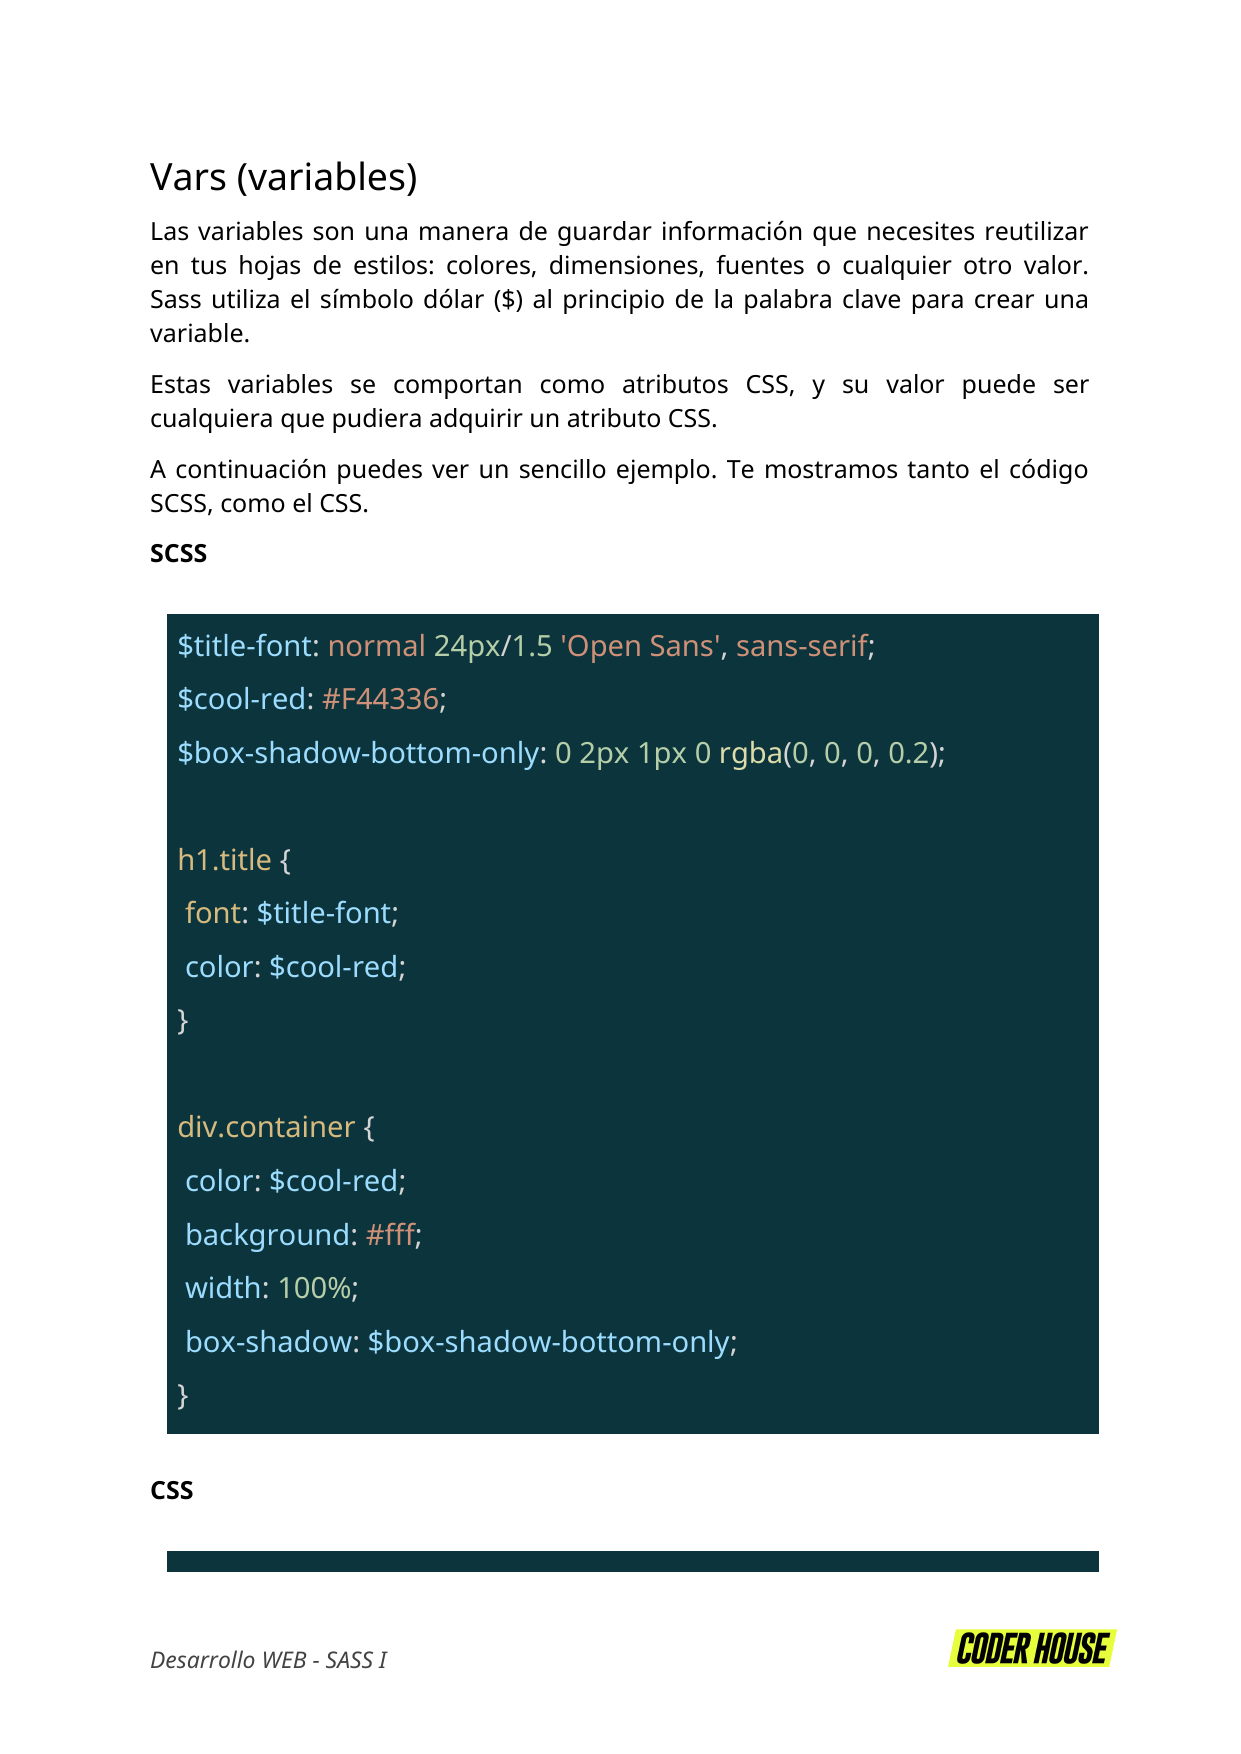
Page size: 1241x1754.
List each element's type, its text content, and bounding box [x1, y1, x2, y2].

text Estas variables se comportan como atributos CSS, y su valor puede ser cualquiera que pudiera adquirir un atributo CSS. [150, 366, 1090, 434]
subtitle Vars (variables) [150, 150, 1090, 201]
text Las variables son una manera de guardar información que necesites reutilizar en tus hojas de estilos: colores, dimensiones, fuentes o cualquier otro valor. Sass utiliza el símbolo dólar ($) al principio de la palabra clave para crear una variable. [150, 213, 1090, 350]
table_header $title-font: normal 24px/1.5 'Open Sans', sans-serif; $cool-red: #F44336; $box-shadow-bottom-only: 0 2px 1px 0 rgba(0, 0, 0, 0.2); h1.title { font: $title-font; color: $cool-red; } div.container { color: $cool-red; background: #fff; width: 100%; box-shadow: $box-shadow-bottom-only; } [167, 614, 1099, 1434]
text CSS [150, 1473, 1090, 1507]
text SCSS [150, 536, 1090, 570]
picture [944, 1623, 1121, 1673]
text A continuación puedes ver un sencillo ejemplo. Te mostramos tanto el código SCSS, como el CSS. [150, 451, 1090, 519]
table_header h1.title { font: normal 24px/1.5 "Open Sans", sans-serif; color: #F44336; } div.container { color: #F44336; background: #fff; width: 100%; box-shadow: 0 2px 1px 0 rgba(0, 0, 0, 0.2); } [167, 1551, 1099, 1572]
